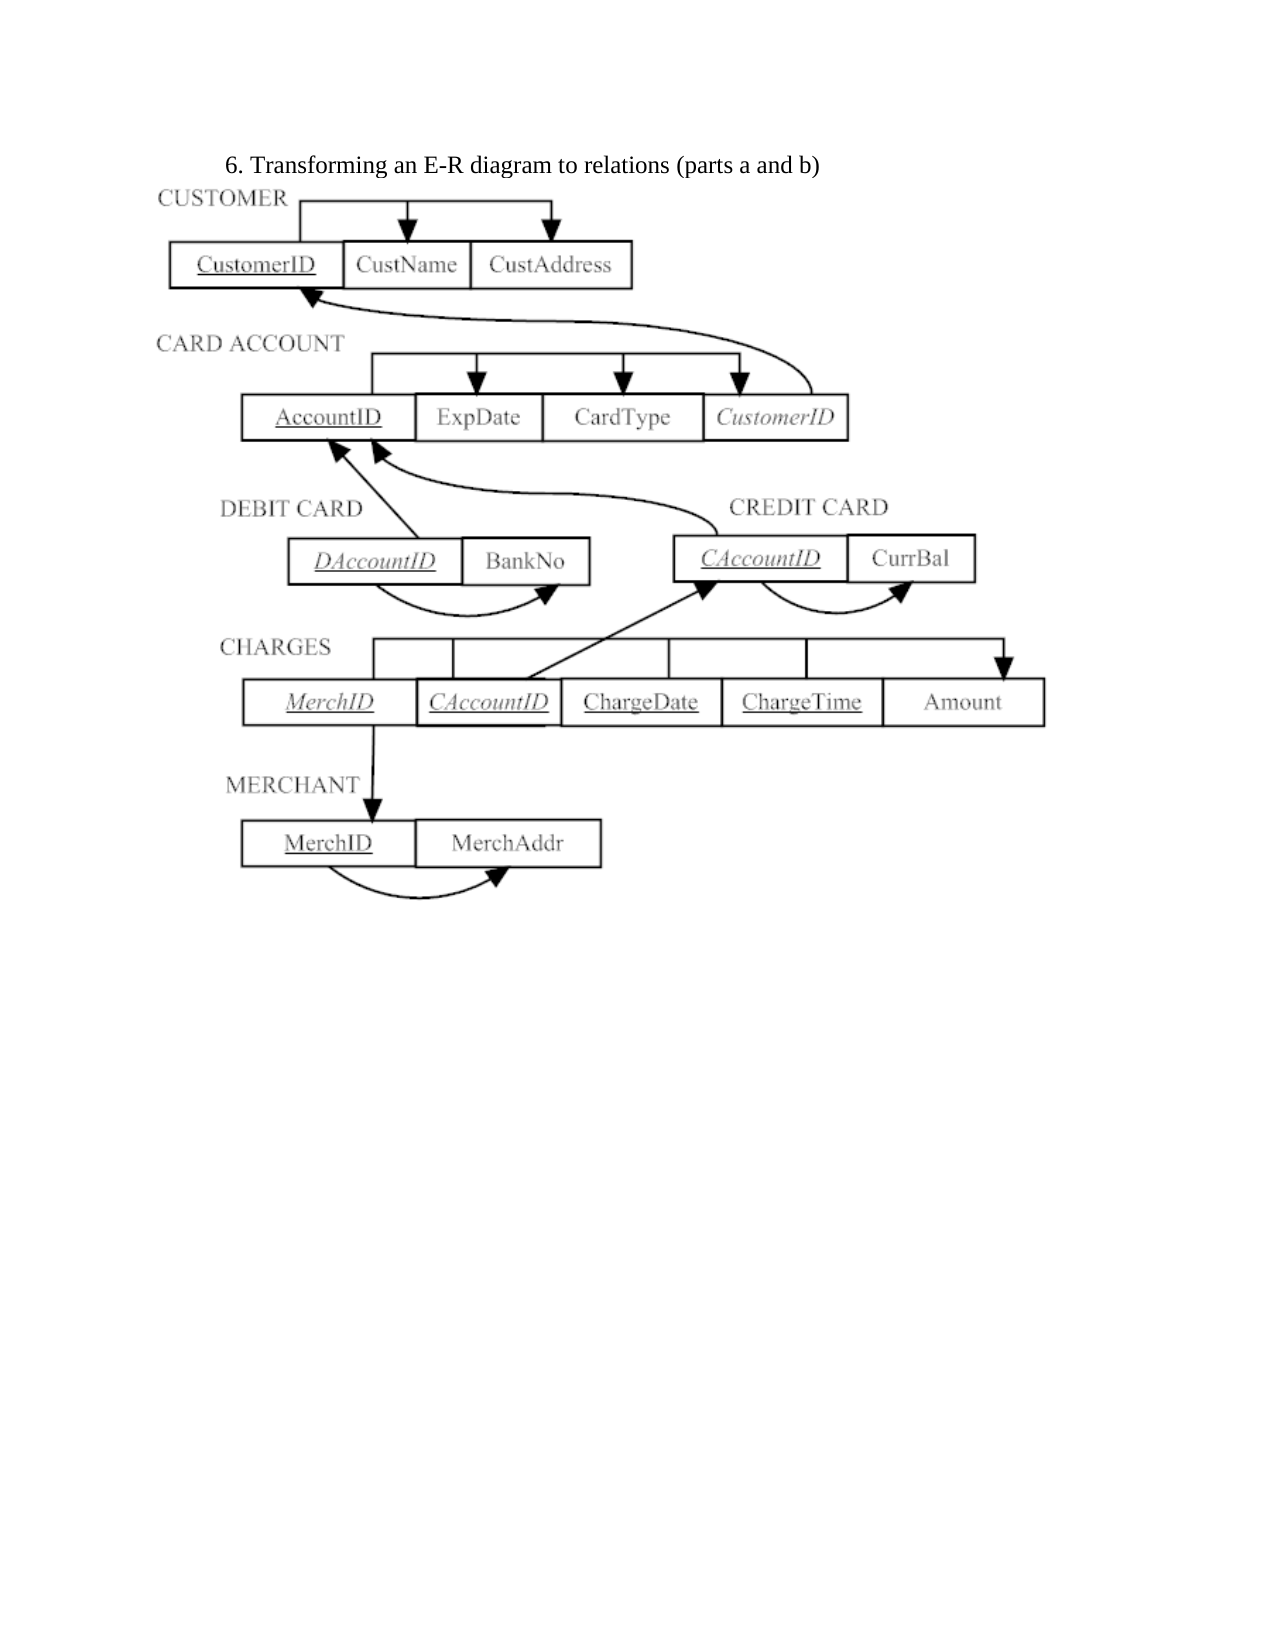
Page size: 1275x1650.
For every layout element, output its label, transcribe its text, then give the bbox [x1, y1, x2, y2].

picture [150, 178, 1050, 915]
list 6. Transforming an E-R diagram to relations (parts a and b) [225, 150, 1125, 179]
